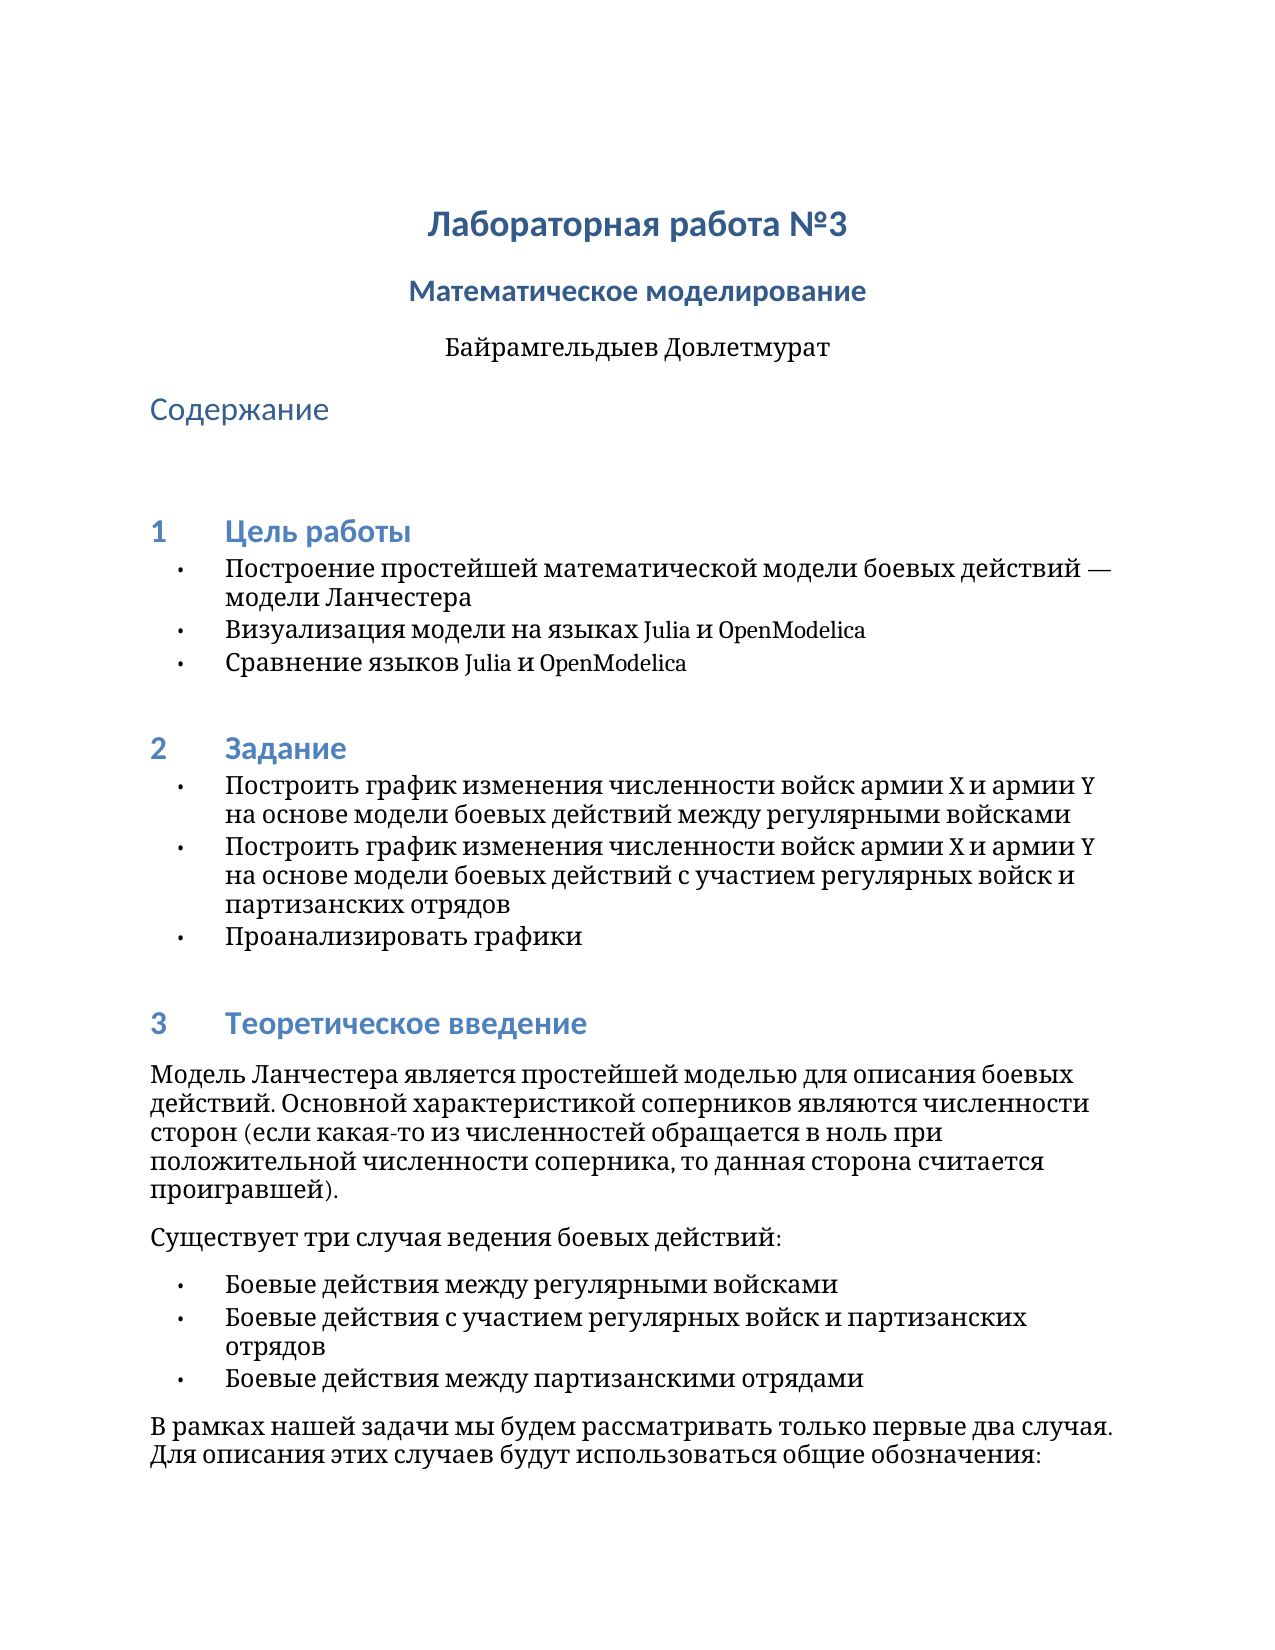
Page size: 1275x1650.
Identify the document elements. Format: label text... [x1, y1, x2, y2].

subtitle 2 Задание [150, 727, 1125, 768]
list Визуализация модели на языках Julia и OpenModelica [175, 616, 1125, 645]
list Боевые действия с участием регулярных войск и партизанских отрядов [175, 1304, 1125, 1361]
list Сравнение языков Julia и OpenModelica [175, 649, 1125, 677]
list Боевые действия между партизанскими отрядами [175, 1365, 1125, 1394]
text Существует три случая ведения боевых действий: [150, 1224, 1125, 1253]
list Построить график изменения численности войск армии X и армии Y на основе модели боевых действий между регулярными войсками [175, 772, 1125, 829]
subtitle 3 Теоретическое введение [150, 1002, 1125, 1043]
text Модель Ланчестера является простейшей моделью для описания боевых действий. Основной характеристикой соперников являются численности сторон (если какая-то из численностей обращается в ноль при положительной численности соперника, то данная сторона считается проигравшей). [150, 1061, 1125, 1205]
text В рамках нашей задачи мы будем рассматривать только первые два случая. Для описания этих случаев будут использоваться общие обозначения: [150, 1413, 1125, 1470]
list Проанализировать графики [175, 923, 1125, 952]
list Боевые действия между регулярными войсками [175, 1271, 1125, 1300]
list Построить график изменения численности войск армии X и армии Y на основе модели боевых действий с участием регулярных войск и партизанских отрядов [175, 833, 1125, 919]
title Лабораторная работа №3 [150, 200, 1125, 246]
subtitle 1 Цель работы [150, 510, 1125, 551]
list Построение простейшей математической модели боевых действий — модели Ланчестера [175, 555, 1125, 612]
text Байрамгельдыев Довлетмурат [150, 334, 1125, 363]
subtitle Математическое моделирование [150, 271, 1125, 309]
